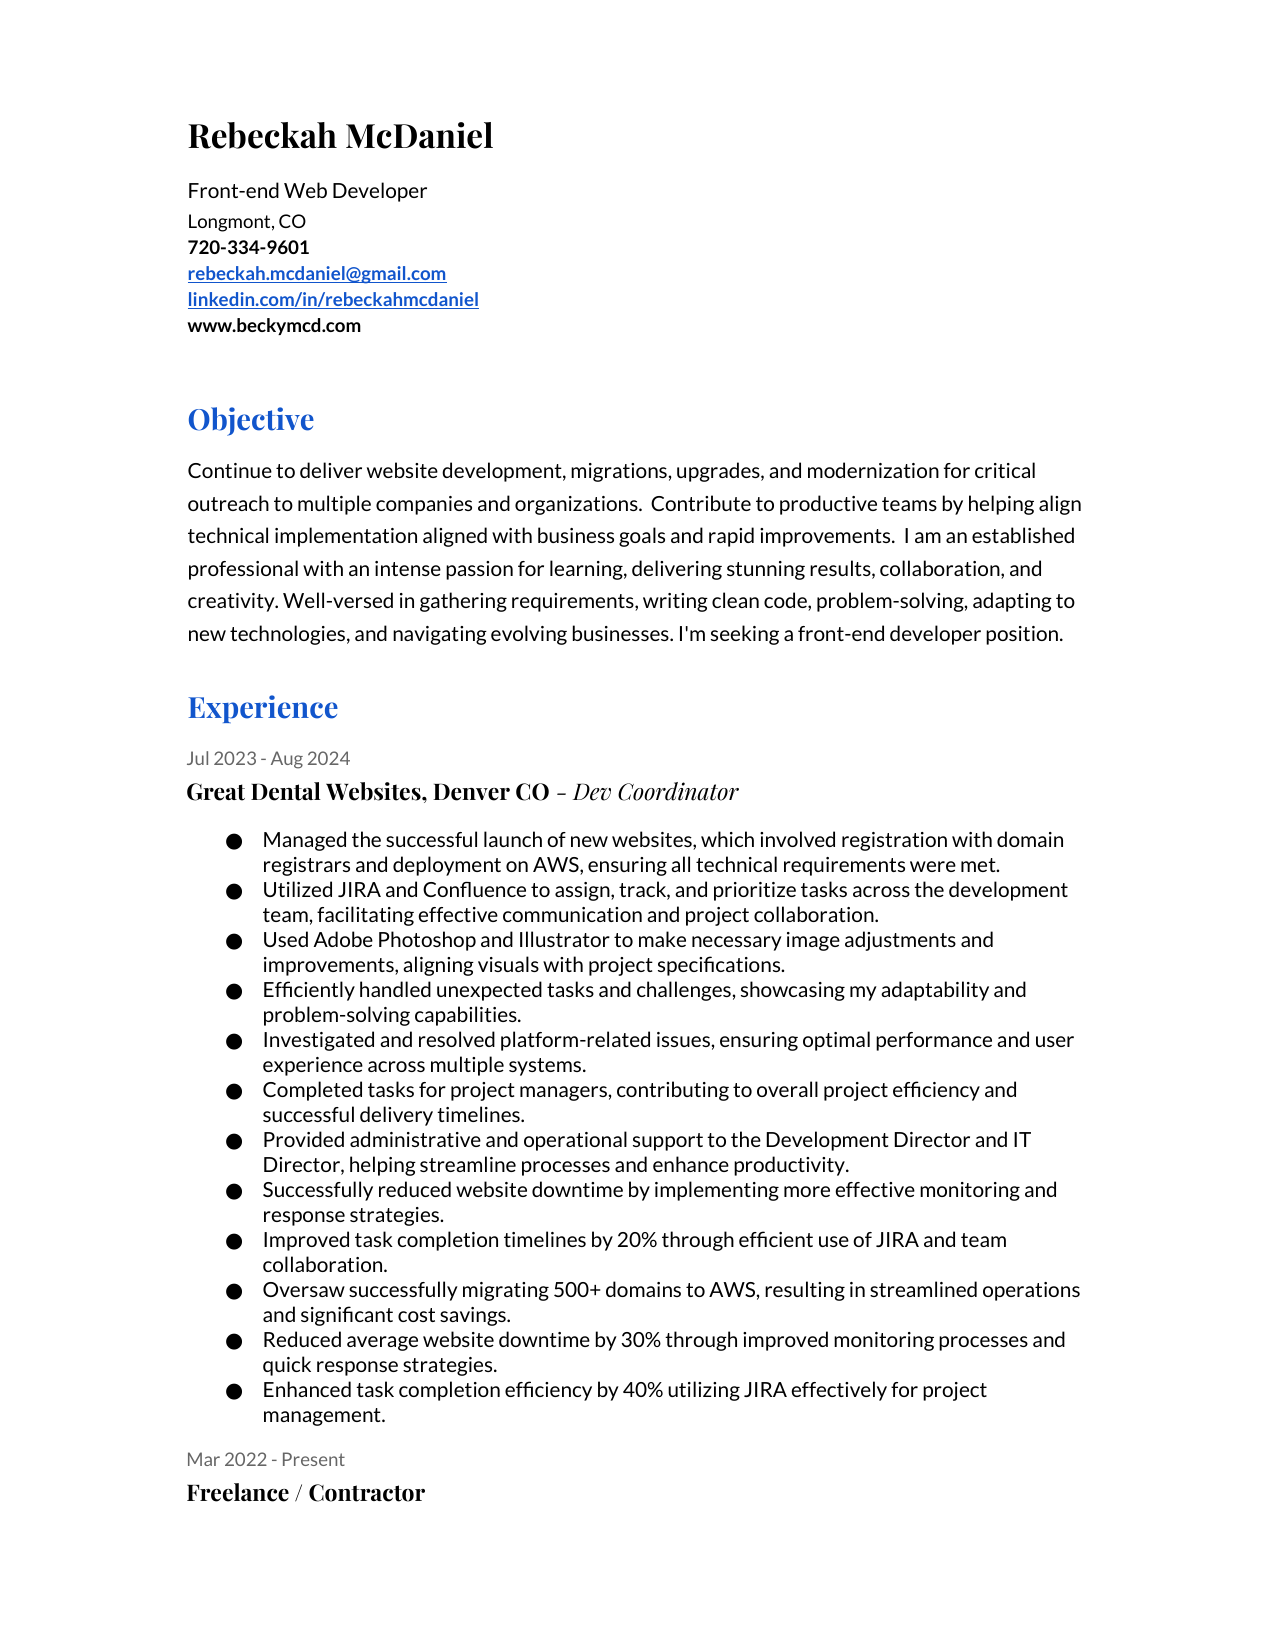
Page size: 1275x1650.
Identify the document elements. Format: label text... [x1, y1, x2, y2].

text www.beckymcd.com [187, 314, 1087, 336]
list Enhanced task completion efficiency by 40% utilizing JIRA effectively for project management. [225, 1377, 1091, 1427]
list Completed tasks for project managers, contributing to overall project efficiency and successful delivery timelines. [225, 1077, 1091, 1127]
text Longmont, CO [187, 210, 1087, 233]
list Successfully reduced website downtime by implementing more effective monitoring and response strategies. [225, 1177, 1091, 1227]
subtitle Mar 2022 - Present [186, 1448, 1091, 1470]
list Efficiently handled unexpected tasks and challenges, showcasing my adaptability and problem-solving capabilities. [225, 977, 1091, 1027]
text rebeckah.mcdaniel@gmail.com [187, 262, 1087, 284]
text Continue to deliver website development, migrations, upgrades, and modernization for critical outreach to multiple companies and organizations. Contribute to productive teams by helping align technical implementation aligned with business goals and rapid improvements. I am an established professional with an intense passion for learning, delivering stunning results, collaboration, and creativity. Well-versed in gathering requirements, writing clean code, problem-solving, adapting to new technologies, and navigating evolving businesses. I'm seeking a front-end developer position. [187, 458, 1087, 646]
text Front-end Web Developer [187, 178, 1087, 203]
subtitle Experience [187, 687, 1091, 726]
list Managed the successful launch of new websites, which involved registration with domain registrars and deployment on AWS, ensuring all technical requirements were met. [225, 827, 1091, 877]
subtitle Jul 2023 - Aug 2024 [186, 746, 1091, 769]
list Investigated and resolved platform-related issues, ensuring optimal performance and user experience across multiple systems. [225, 1027, 1091, 1077]
text linkedin.com/in/rebeckahmcdaniel [187, 288, 1087, 310]
list Used Adobe Photoshop and Illustrator to make necessary image adjustments and improvements, aligning visuals with project specifications. [225, 927, 1091, 977]
subtitle Great Dental Websites, Denver CO - Dev Coordinator [186, 776, 1091, 806]
title Rebeckah McDaniel [187, 112, 1089, 157]
list Provided administrative and operational support to the Development Director and IT Director, helping streamline processes and enhance productivity. [225, 1127, 1091, 1177]
list Improved task completion timelines by 20% through efficient use of JIRA and team collaboration. [225, 1227, 1091, 1277]
list Utilized JIRA and Confluence to assign, track, and prioritize tasks across the development team, facilitating effective communication and project collaboration. [225, 877, 1091, 927]
subtitle Freelance / Contractor [186, 1477, 1091, 1507]
subtitle Objective [187, 399, 1091, 437]
list Reduced average website downtime by 30% through improved monitoring processes and quick response strategies. [225, 1327, 1091, 1377]
list Oversaw successfully migrating 500+ domains to AWS, resulting in streamlined operations and significant cost savings. [225, 1277, 1091, 1327]
text 720-334-9601 [187, 236, 1087, 259]
